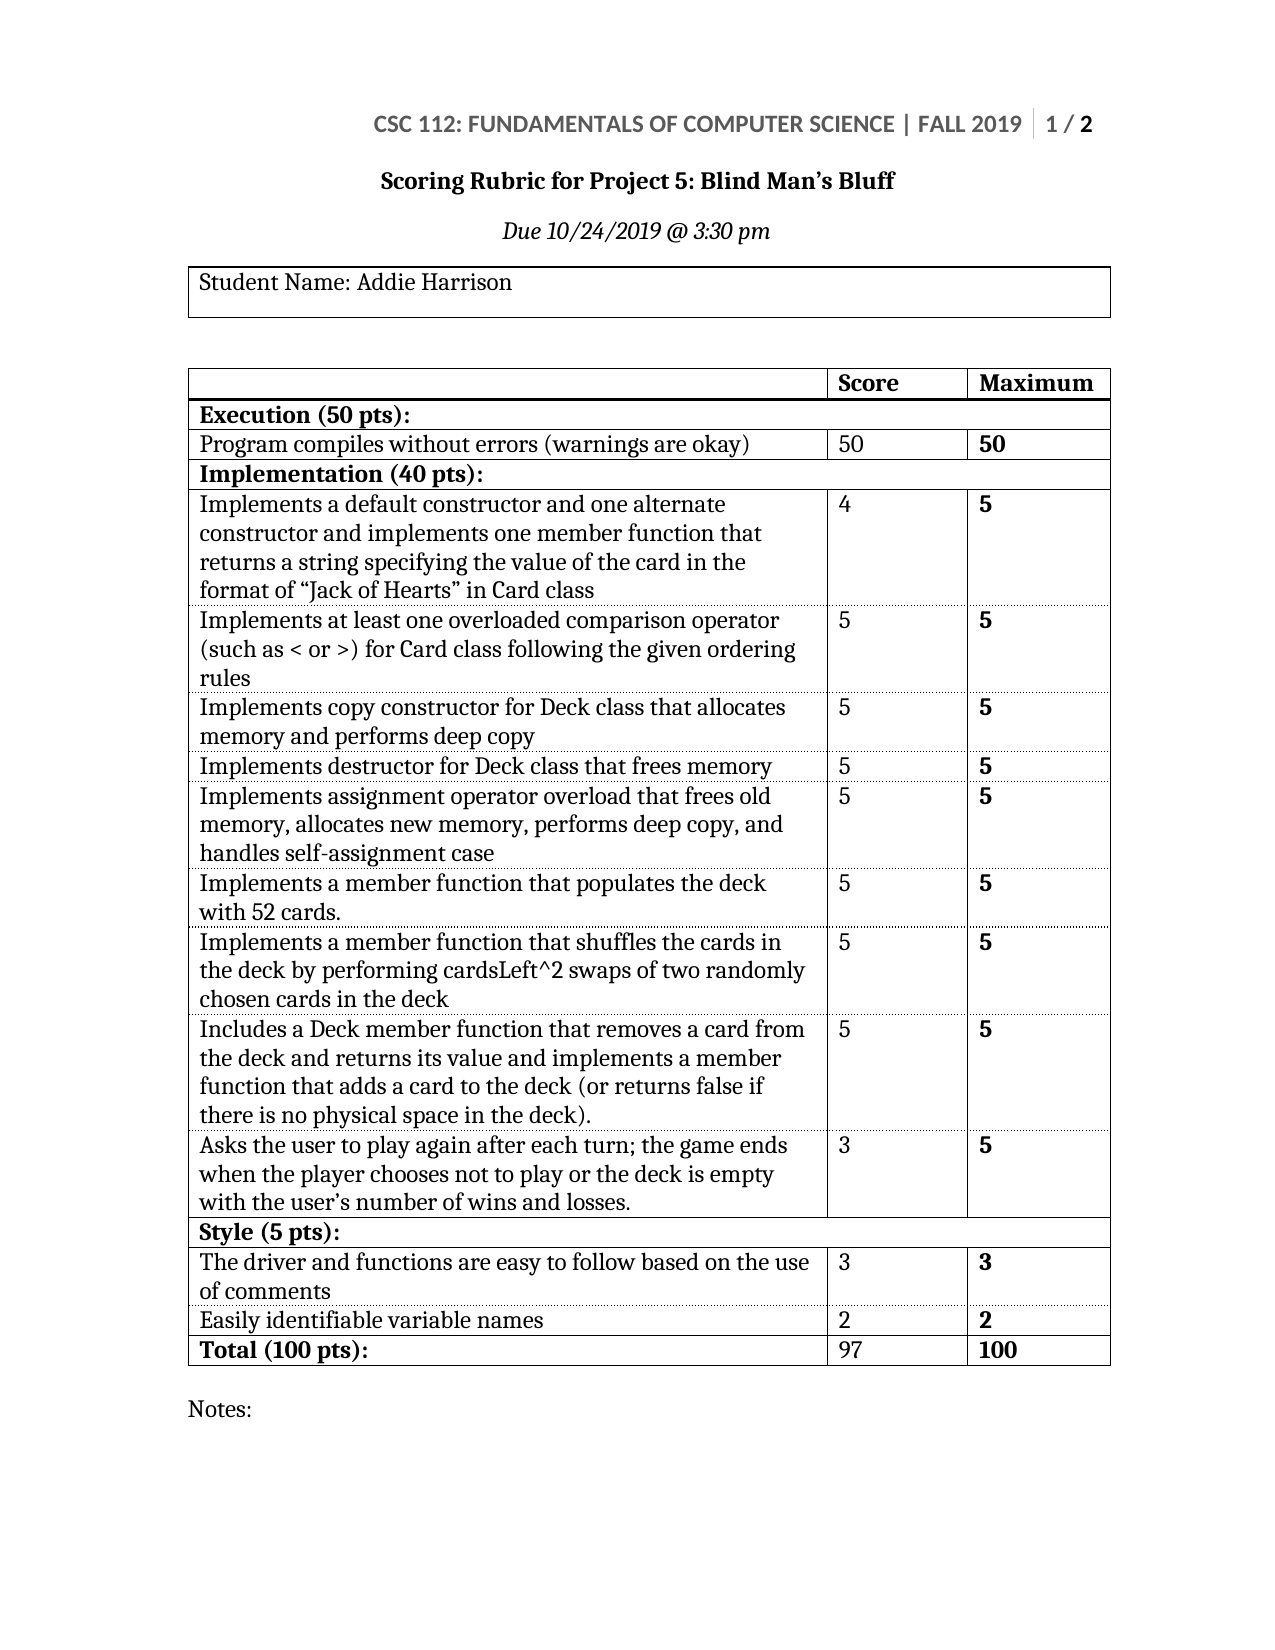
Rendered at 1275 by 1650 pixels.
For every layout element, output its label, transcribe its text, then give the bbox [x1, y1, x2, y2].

table_cell Easily identifiable variable names [189, 1305, 827, 1335]
table_cell Implements destructor for Deck class that frees memory [189, 751, 827, 781]
table_cell Implements copy constructor for Deck class that allocates memory and performs deep copy [189, 692, 827, 751]
table_cell 5 [828, 751, 967, 781]
table_cell 5 [968, 1014, 1110, 1130]
table_cell 5 [828, 926, 967, 1014]
table_cell Asks the user to play again after each turn; the game ends when the player chooses not to play or the deck is empty with the user’s number of wins and losses. [189, 1130, 827, 1217]
table_cell 5 [968, 926, 1110, 1014]
table_header Score [828, 369, 967, 397]
table_cell 4 [828, 490, 967, 605]
table_cell Implements at least one overloaded comparison operator (such as < or >) for Card class following the given ordering rules [189, 605, 827, 692]
text Notes: [187, 1395, 1087, 1423]
table_cell 2 [828, 1305, 967, 1335]
table_cell 5 [968, 692, 1110, 751]
table_cell 50 [828, 430, 967, 459]
table_cell 5 [968, 605, 1110, 692]
table_cell 3 [828, 1130, 967, 1217]
table_cell Total (100 pts): [189, 1336, 827, 1365]
table_cell Implements assignment operator overload that frees old memory, allocates new memory, performs deep copy, and handles self-assignment case [189, 781, 827, 868]
table_cell 5 [968, 490, 1110, 605]
table_cell 5 [828, 868, 967, 926]
table_cell 3 [828, 1248, 967, 1305]
table_cell Implements a member function that shuffles the cards in the deck by performing cardsLeft^2 swaps of two randomly chosen cards in the deck [189, 926, 827, 1014]
table_header Student Name: Addie Harrison [189, 268, 1110, 317]
table_cell 5 [828, 781, 967, 868]
table_cell 5 [968, 868, 1110, 926]
table_cell 100 [968, 1336, 1110, 1365]
table_cell 5 [828, 692, 967, 751]
table_cell 5 [968, 751, 1110, 781]
text Scoring Rubric for Project 5: Blind Man’s Bluff [187, 167, 1087, 196]
table_cell 5 [828, 1014, 967, 1130]
table_cell 3 [968, 1248, 1110, 1305]
table_cell Style (5 pts): [189, 1218, 1110, 1247]
table_cell Execution (50 pts): [189, 401, 1110, 429]
table_cell Implements a default constructor and one alternate constructor and implements one member function that returns a string specifying the value of the card in the format of “Jack of Hearts” in Card class [189, 490, 827, 605]
table_cell Implements a member function that populates the deck with 52 cards. [189, 868, 827, 926]
table_cell 2 [968, 1305, 1110, 1335]
text Due 10/24/2019 @ 3:30 pm [187, 217, 1087, 246]
table_cell The driver and functions are easy to follow based on the use of comments [189, 1248, 827, 1305]
table_header [189, 369, 827, 397]
table_cell 5 [968, 781, 1110, 868]
table_cell 5 [828, 605, 967, 692]
table_cell 5 [968, 1130, 1110, 1217]
table_header Maximum [968, 369, 1110, 397]
table_cell Program compiles without errors (warnings are okay) [189, 430, 827, 459]
table_cell 97 [828, 1336, 967, 1365]
table_cell Includes a Deck member function that removes a card from the deck and returns its value and implements a member function that adds a card to the deck (or returns false if there is no physical space in the deck). [189, 1014, 827, 1130]
table_cell 50 [968, 430, 1110, 459]
table_cell Implementation (40 pts): [189, 460, 1110, 489]
